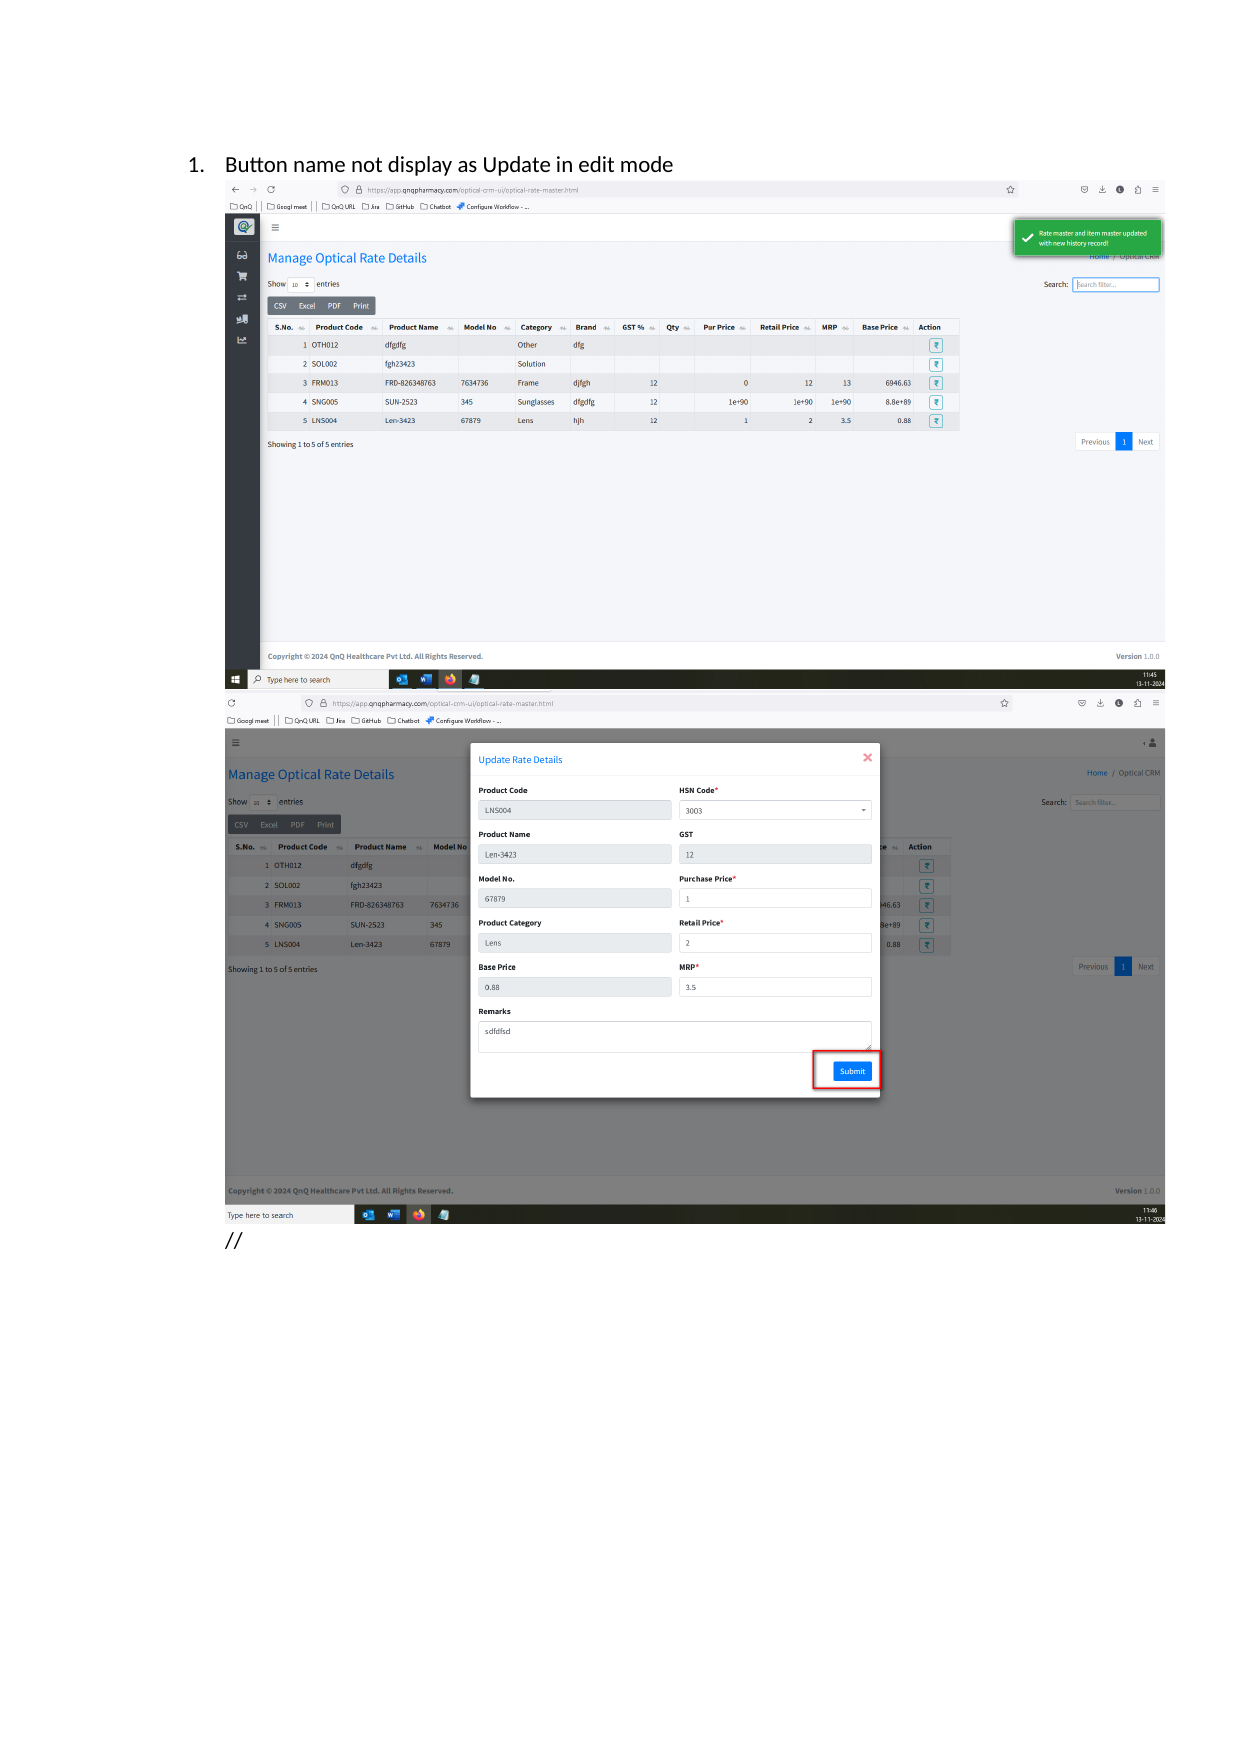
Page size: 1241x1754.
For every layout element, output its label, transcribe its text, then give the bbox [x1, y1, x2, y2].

picture [225, 180, 1166, 689]
picture [225, 690, 1166, 1224]
